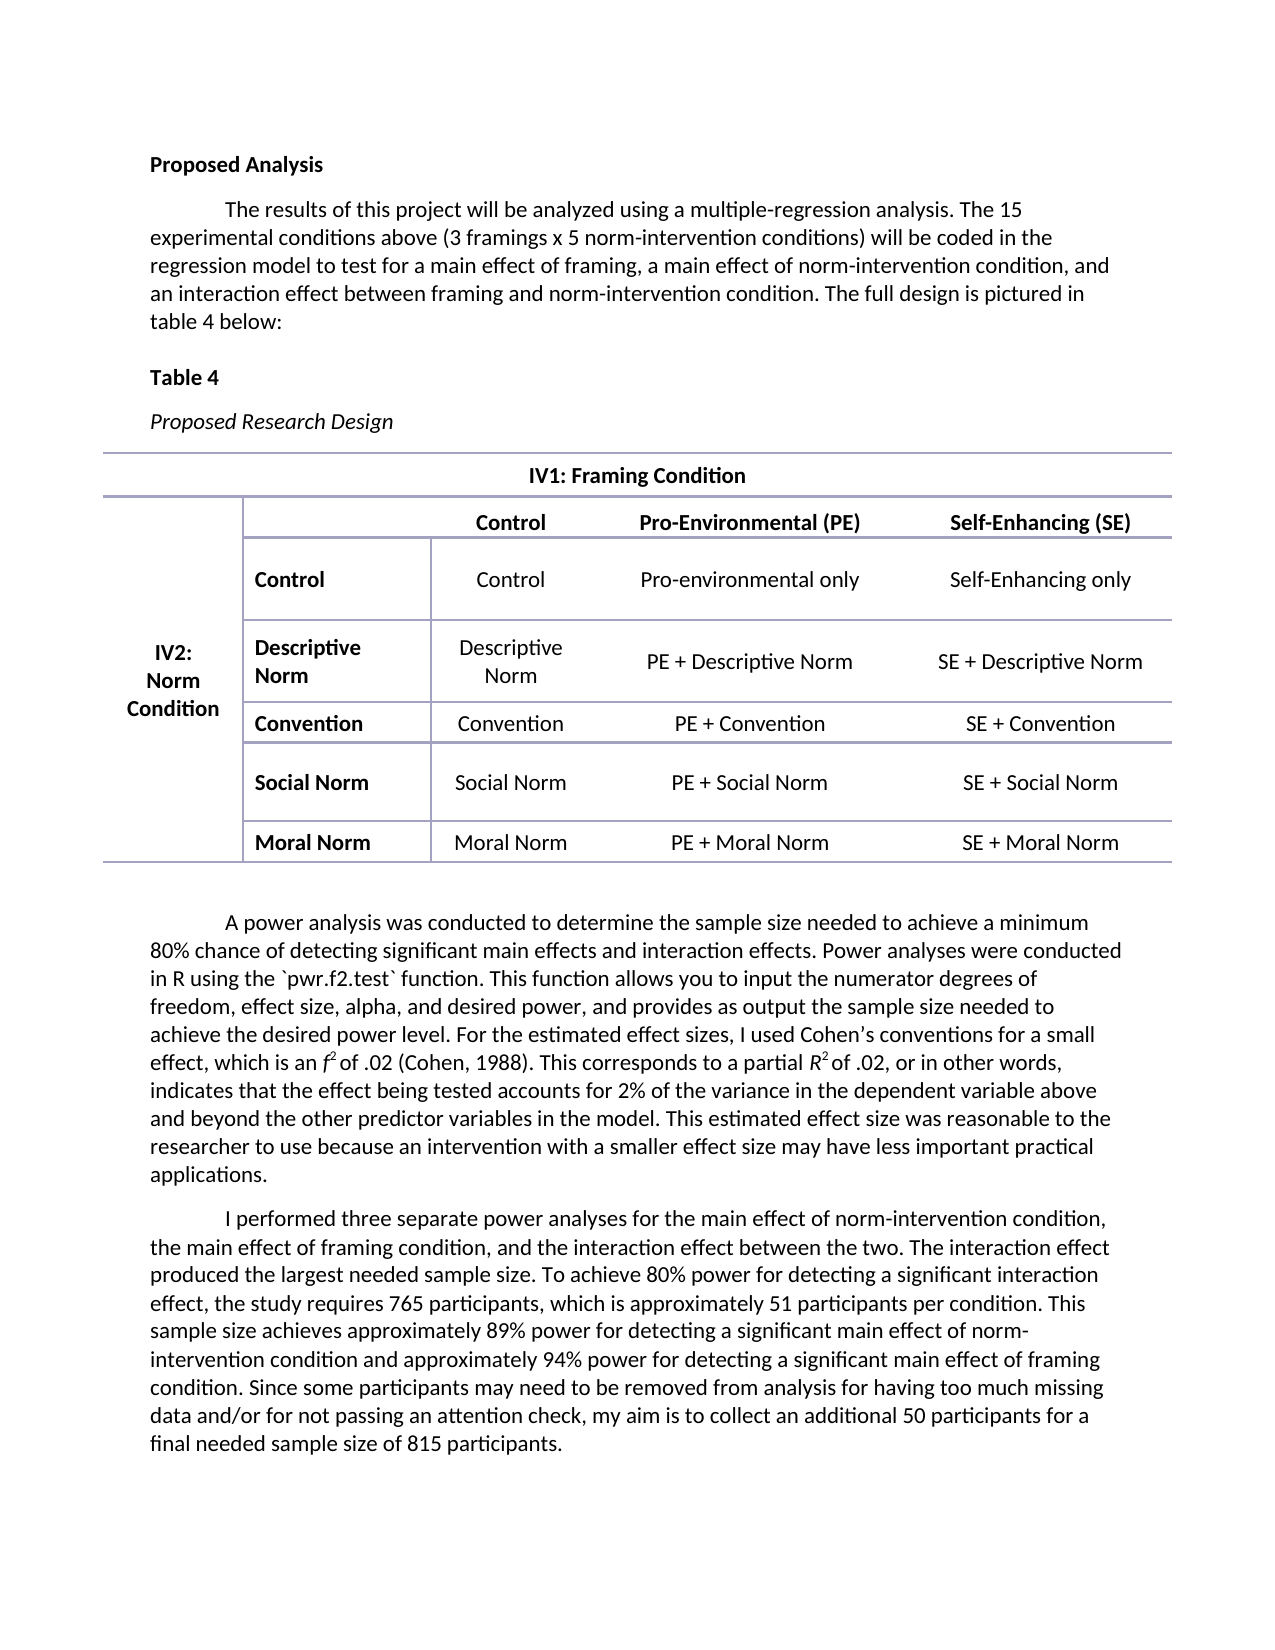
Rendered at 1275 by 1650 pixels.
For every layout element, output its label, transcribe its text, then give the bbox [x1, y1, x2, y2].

table_cell [244, 498, 431, 536]
table_cell SE + Descriptive Norm [909, 621, 1172, 701]
table_header IV1: Framing Condition [103, 454, 1172, 495]
table_cell Pro-environmental only [591, 539, 909, 618]
table_cell Control [244, 539, 430, 618]
table_cell IV2: Norm Condition [103, 498, 242, 861]
table_cell Self-Enhancing only [909, 539, 1172, 618]
table_cell Convention [244, 703, 430, 741]
table_cell Social Norm [244, 744, 430, 820]
table_cell Self-Enhancing (SE) [909, 498, 1172, 536]
table_cell Moral Norm [244, 822, 430, 861]
table_cell PE + Social Norm [591, 744, 909, 820]
table_cell PE + Moral Norm [591, 822, 909, 861]
text The results of this project will be analyzed using a multiple-regression analysis. The 15 experimental conditions above (3 framings x 5 norm-intervention conditions) will be coded in the regression model to test for a main effect of framing, a main effect of norm-intervention condition, and an interaction effect between framing and norm-intervention condition. The full design is pictured in table 4 below: Table 4 [150, 195, 1125, 391]
table_cell PE + Descriptive Norm [591, 621, 909, 701]
table_cell PE + Convention [591, 703, 909, 741]
table_cell Control [431, 498, 591, 536]
text Proposed Research Design [150, 407, 1125, 436]
table_cell Convention [432, 703, 591, 741]
table_cell SE + Social Norm [909, 744, 1172, 820]
text Proposed Analysis [150, 150, 1125, 178]
text I performed three separate power analyses for the main effect of norm-intervention condition, the main effect of framing condition, and the interaction effect between the two. The interaction effect produced the largest needed sample size. To achieve 80% power for detecting a significant interaction effect, the study requires 765 participants, which is approximately 51 participants per condition. This sample size achieves approximately 89% power for detecting a significant main effect of norm-intervention condition and approximately 94% power for detecting a significant main effect of framing condition. Since some participants may need to be removed from analysis for having too much missing data and/or for not passing an attention check, my aim is to collect an additional 50 participants for a final needed sample size of 815 participants. [150, 1204, 1125, 1457]
table_cell Descriptive Norm [432, 621, 591, 701]
text A power analysis was conducted to determine the sample size needed to achieve a minimum 80% chance of detecting significant main effects and interaction effects. Power analyses were conducted in R using the `pwr.f2.test` function. This function allows you to input the numerator degrees of freedom, effect size, alpha, and desired power, and provides as output the sample size needed to achieve the desired power level. For the estimated effect sizes, I used Cohen’s conventions for a small effect, which is an f2 of .02 (Cohen, 1988). This corresponds to a partial R2 of .02, or in other words, indicates that the effect being tested accounts for 2% of the variance in the dependent variable above and beyond the other predictor variables in the model. This estimated effect size was reasonable to the researcher to use because an intervention with a smaller effect size may have less important practical applications. [150, 908, 1125, 1188]
table_cell Pro-Environmental (PE) [591, 498, 909, 536]
table_cell Descriptive Norm [244, 621, 430, 701]
table_cell Social Norm [432, 744, 591, 820]
table_cell SE + Convention [909, 703, 1172, 741]
table_cell Control [432, 539, 591, 618]
table_cell SE + Moral Norm [909, 822, 1172, 861]
table_cell Moral Norm [432, 822, 591, 861]
